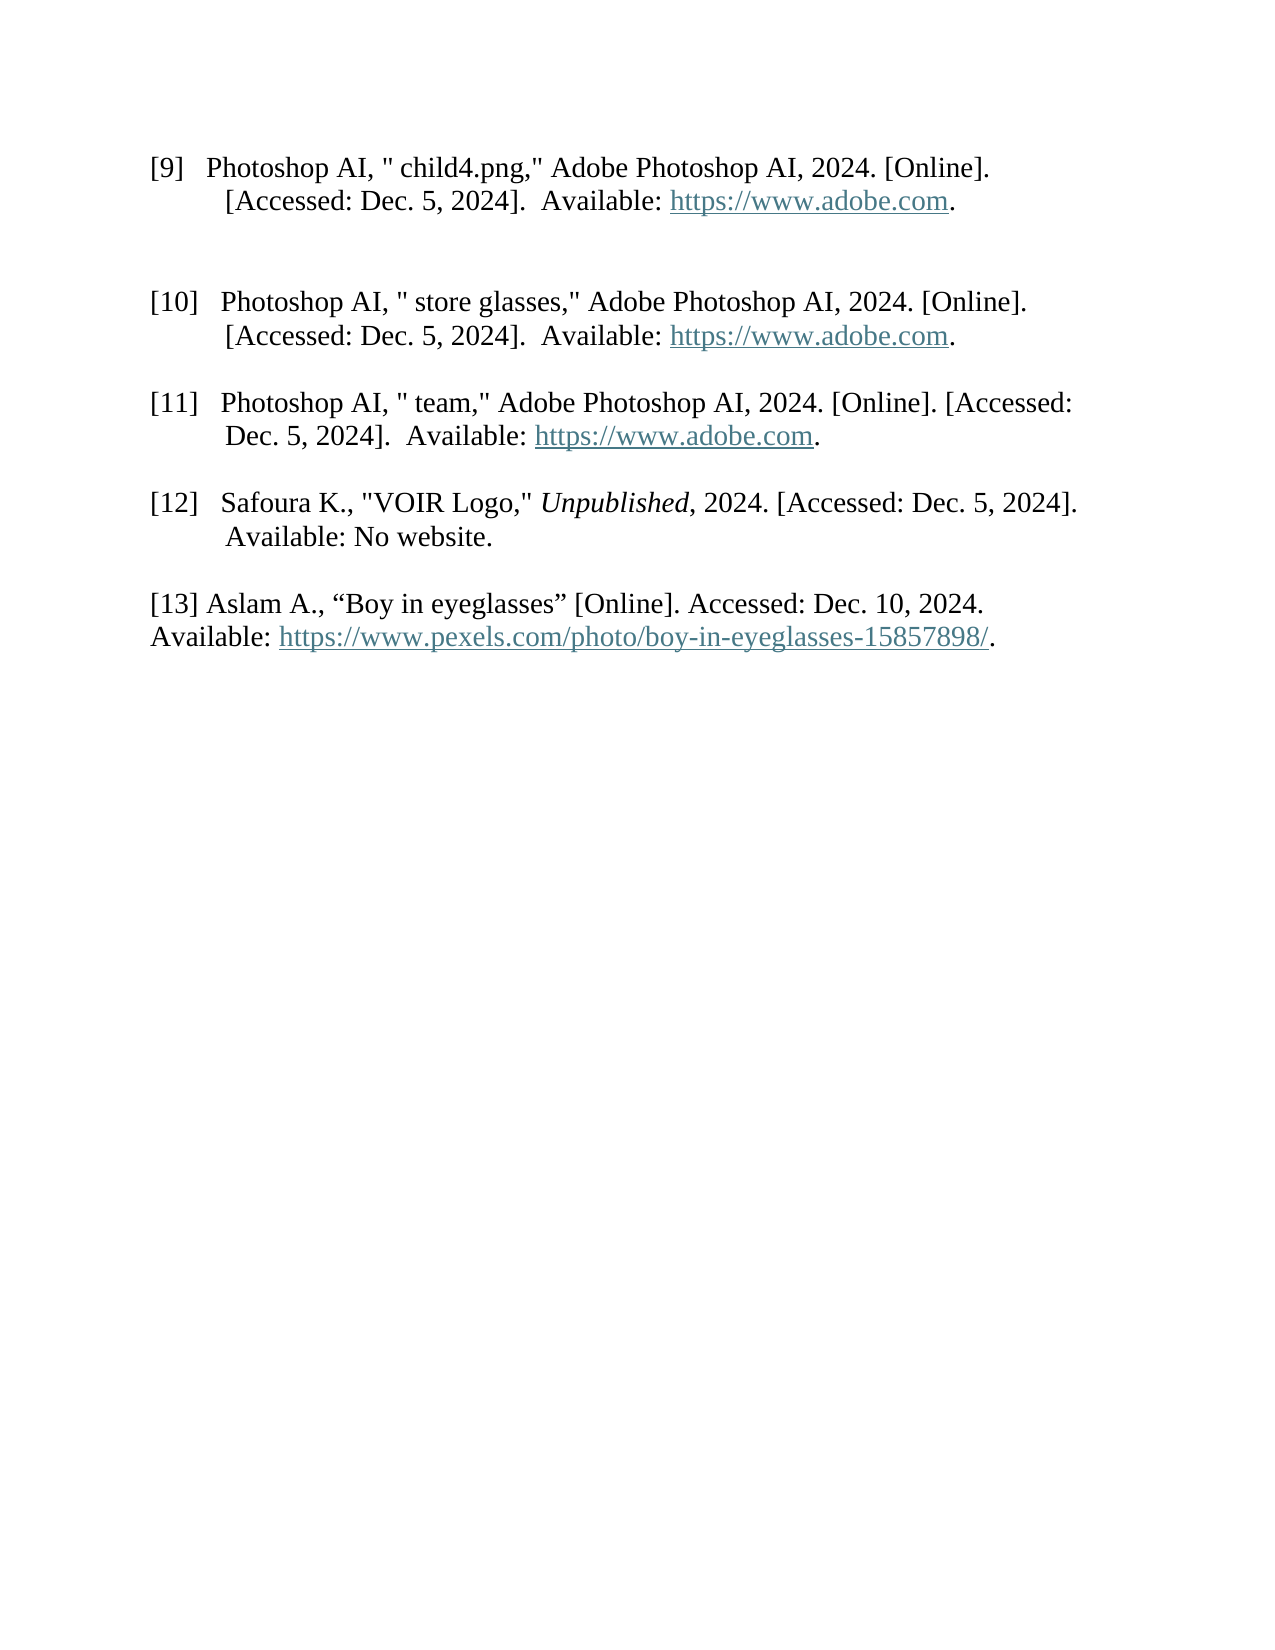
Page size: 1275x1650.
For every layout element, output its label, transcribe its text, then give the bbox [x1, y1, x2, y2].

text [12] Safoura K., "VOIR Logo," Unpublished, 2024. [Accessed: Dec. 5, 2024]. Available: No website. [150, 485, 1125, 552]
text [11] Photoshop AI, " team," Adobe Photoshop AI, 2024. [Online]. [Accessed: Dec. 5, 2024]. Available: https://www.adobe.com. [150, 385, 1125, 452]
text [10] Photoshop AI, " store glasses," Adobe Photoshop AI, 2024. [Online]. [Accessed: Dec. 5, 2024]. Available: https://www.adobe.com. [150, 284, 1125, 351]
text [9] Photoshop AI, " child4.png," Adobe Photoshop AI, 2024. [Online]. [Accessed: Dec. 5, 2024]. Available: https://www.adobe.com. [150, 150, 1125, 217]
text Available: https://www.pexels.com/photo/boy-in-eyeglasses-15857898/. [150, 619, 1125, 653]
text [13] Aslam A., “Boy in eyeglasses” [Online]. Accessed: Dec. 10, 2024. [150, 586, 1125, 619]
